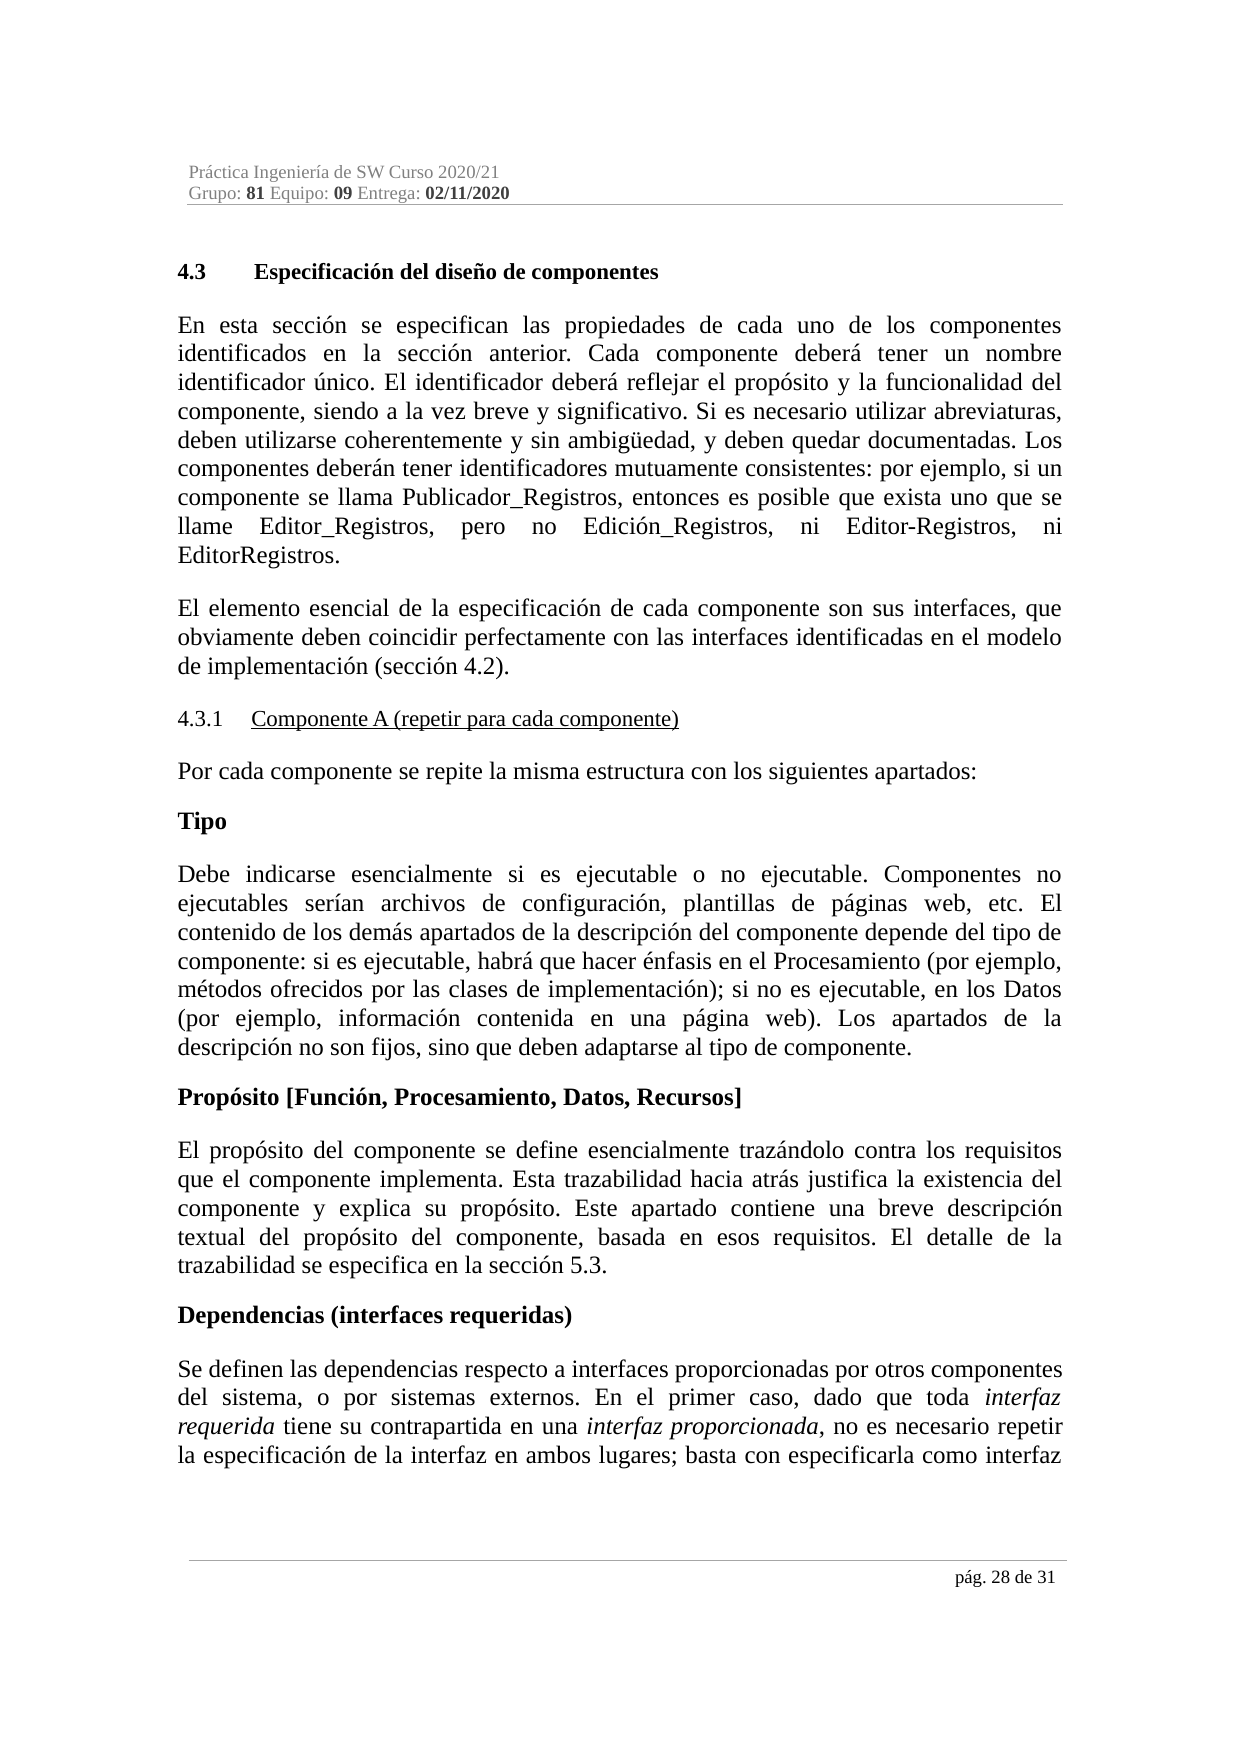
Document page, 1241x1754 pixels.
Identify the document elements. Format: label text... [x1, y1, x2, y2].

subtitle Especificación del diseño de componentes [177, 258, 1063, 285]
text Por cada componente se repite la misma estructura con los siguientes apartados: [177, 756, 1063, 785]
text Dependencias (interfaces requeridas) [177, 1300, 1063, 1329]
text Propósito [Función, Procesamiento, Datos, Recursos] [177, 1082, 1063, 1110]
text El elemento esencial de la especificación de cada componente son sus interfaces, que obviamente deben coincidir perfectamente con las interfaces identificadas en el modelo de implementación (sección 4.2). [177, 593, 1063, 680]
text Debe indicarse esencialmente si es ejecutable o no ejecutable. Componentes no ejecutables serían archivos de configuración, plantillas de páginas web, etc. El contenido de los demás apartados de la descripción del componente depende del tipo de componente: si es ejecutable, habrá que hacer énfasis en el Procesamiento (por ejemplo, métodos ofrecidos por las clases de implementación); si no es ejecutable, en los Datos (por ejemplo, información contenida en una página web). Los apartados de la descripción no son fijos, sino que deben adaptarse al tipo de componente. [177, 859, 1063, 1061]
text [177, 1354, 1063, 1469]
subtitle Componente A (repetir para cada componente) [177, 705, 1063, 731]
text Tipo [177, 806, 1063, 834]
text El propósito del componente se define esencialmente trazándolo contra los requisitos que el componente implementa. Esta trazabilidad hacia atrás justifica la existencia del componente y explica su propósito. Este apartado contiene una breve descripción textual del propósito del componente, basada en esos requisitos. El detalle de la trazabilidad se especifica en la sección 5.3. [177, 1135, 1063, 1279]
text En esta sección se especifican las propiedades de cada uno de los componentes identificados en la sección anterior. Cada componente deberá tener un nombre identificador único. El identificador deberá reflejar el propósito y la funcionalidad del componente, siendo a la vez breve y significativo. Si es necesario utilizar abreviaturas, deben utilizarse coherentemente y sin ambigüedad, y deben quedar documentadas. Los componentes deberán tener identificadores mutuamente consistentes: por ejemplo, si un componente se llama Publicador_Registros, entonces es posible que exista uno que se llame Editor_Registros, pero no Edición_Registros, ni Editor-Registros, ni EditorRegistros. [177, 310, 1063, 568]
